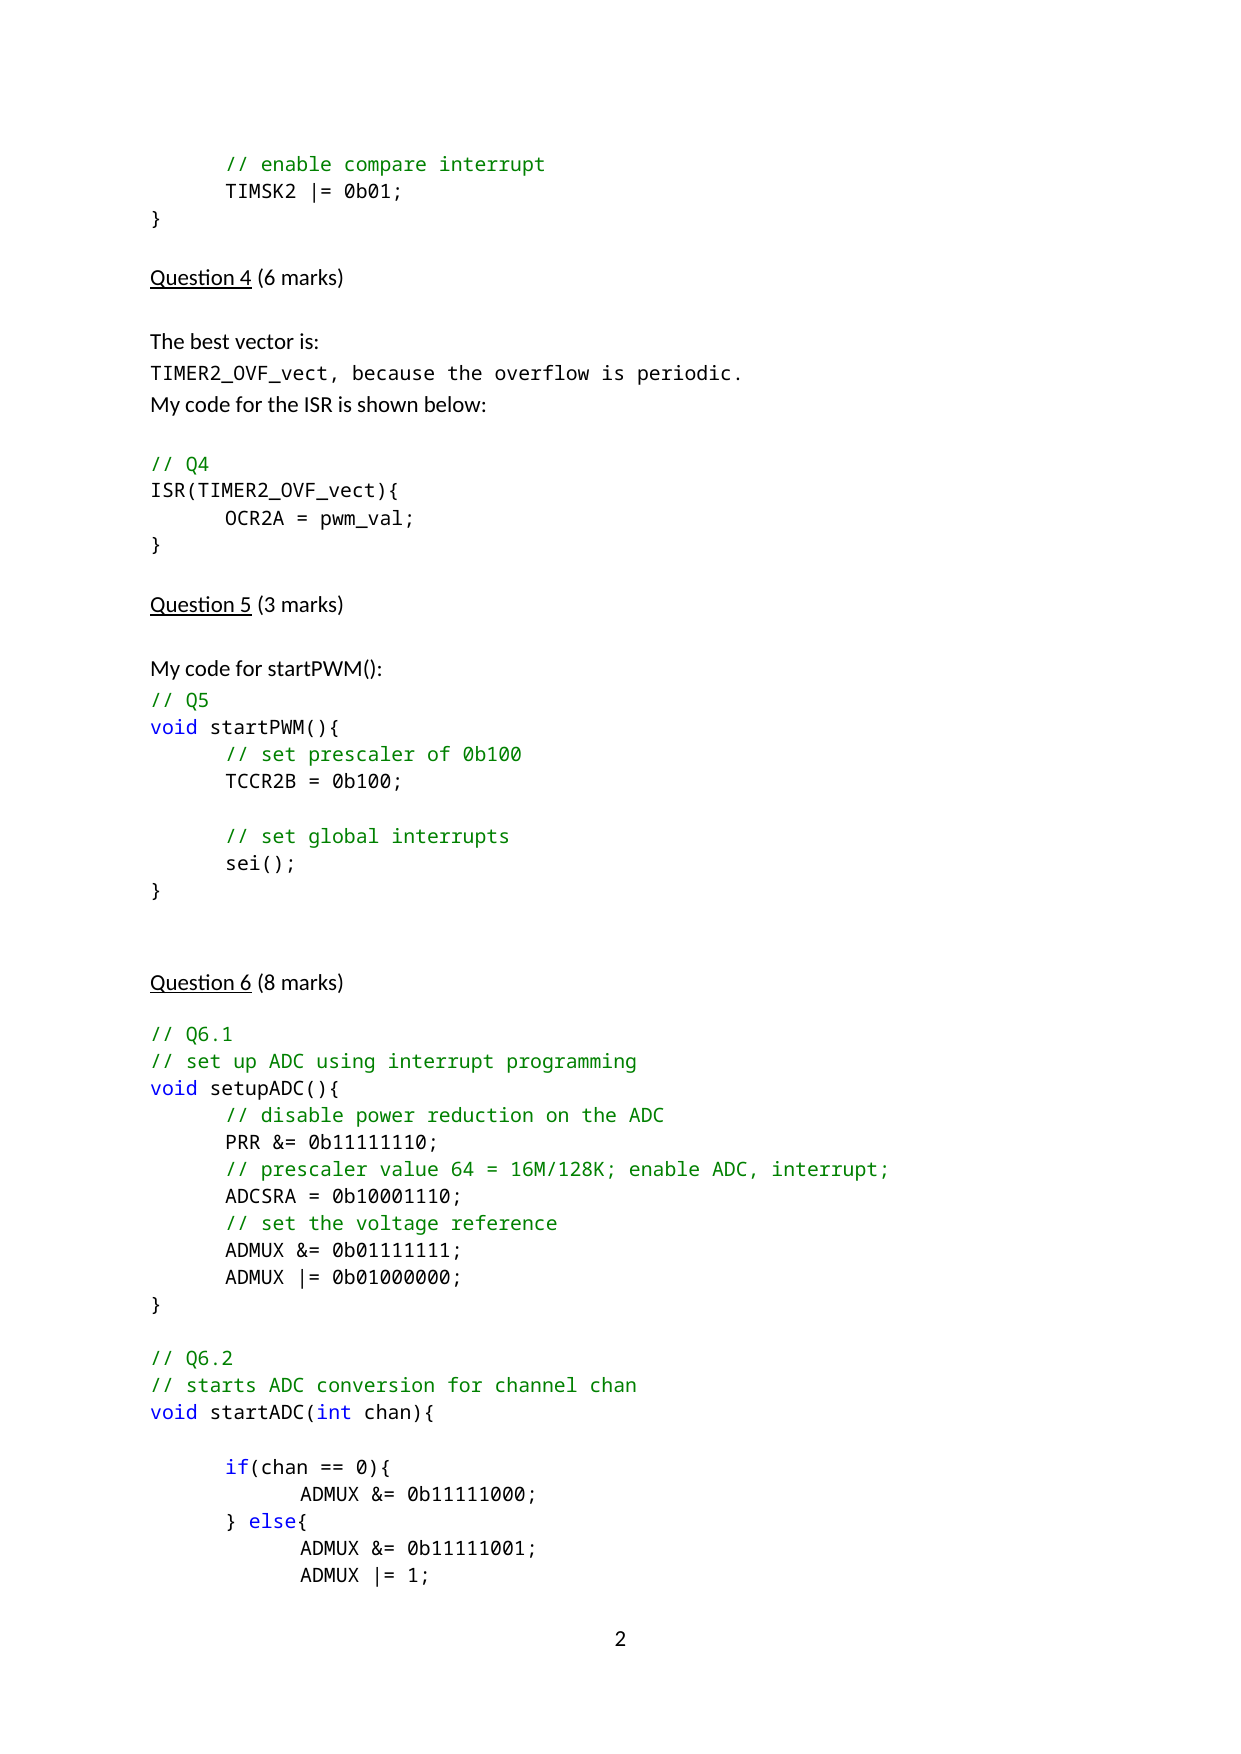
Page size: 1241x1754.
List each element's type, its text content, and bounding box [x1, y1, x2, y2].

text // set global interrupts [150, 822, 1090, 849]
text } [150, 531, 1090, 558]
text ISR(TIMER2_OVF_vect){ [150, 477, 1090, 504]
text // enable compare interrupt [150, 150, 1090, 177]
text // Q6.1 [150, 1021, 1090, 1048]
text // set the voltage reference [150, 1209, 1090, 1237]
text Question 4 (6 marks) [150, 263, 1090, 291]
text TIMER2_OVF_vect, because the overflow is periodic. [150, 360, 1090, 387]
text ADMUX &= 0b11111001; [150, 1534, 1090, 1561]
text TCCR2B = 0b100; [150, 767, 1090, 794]
text // set up ADC using interrupt programming [150, 1048, 1090, 1075]
text PRR &= 0b11111110; [150, 1129, 1090, 1156]
text Question 5 (3 marks) [150, 590, 1090, 618]
text if(chan == 0){ [150, 1453, 1090, 1480]
text } [150, 876, 1090, 903]
text ADMUX &= 0b11111000; [150, 1480, 1090, 1507]
text My code for startPWM(): [150, 654, 1090, 682]
text // disable power reduction on the ADC [150, 1102, 1090, 1129]
text // set prescaler of 0b100 [150, 740, 1090, 767]
text ADCSRA = 0b10001110; [150, 1183, 1090, 1209]
text My code for the ISR is shown below: [150, 391, 1090, 419]
text ADMUX |= 0b01000000; [150, 1263, 1090, 1291]
text void setupADC(){ [150, 1075, 1090, 1102]
text ADMUX |= 1; [150, 1561, 1090, 1588]
text Question 6 (8 marks) [150, 968, 1090, 996]
text void startADC(int chan){ [150, 1398, 1090, 1425]
text void startPWM(){ [150, 713, 1090, 740]
text The best vector is: [150, 327, 1090, 356]
text // Q5 [150, 686, 1090, 713]
text TIMSK2 |= 0b01; [150, 177, 1090, 204]
text } else{ [150, 1507, 1090, 1534]
text ADMUX &= 0b01111111; [150, 1237, 1090, 1263]
text OCR2A = pwm_val; [150, 504, 1090, 531]
text // Q6.2 [150, 1344, 1090, 1371]
text } [150, 204, 1090, 231]
text } [150, 1291, 1090, 1317]
text // starts ADC conversion for channel chan [150, 1371, 1090, 1398]
text sei(); [150, 849, 1090, 876]
text // prescaler value 64 = 16M/128K; enable ADC, interrupt; [150, 1156, 1090, 1183]
text // Q4 [150, 450, 1090, 477]
